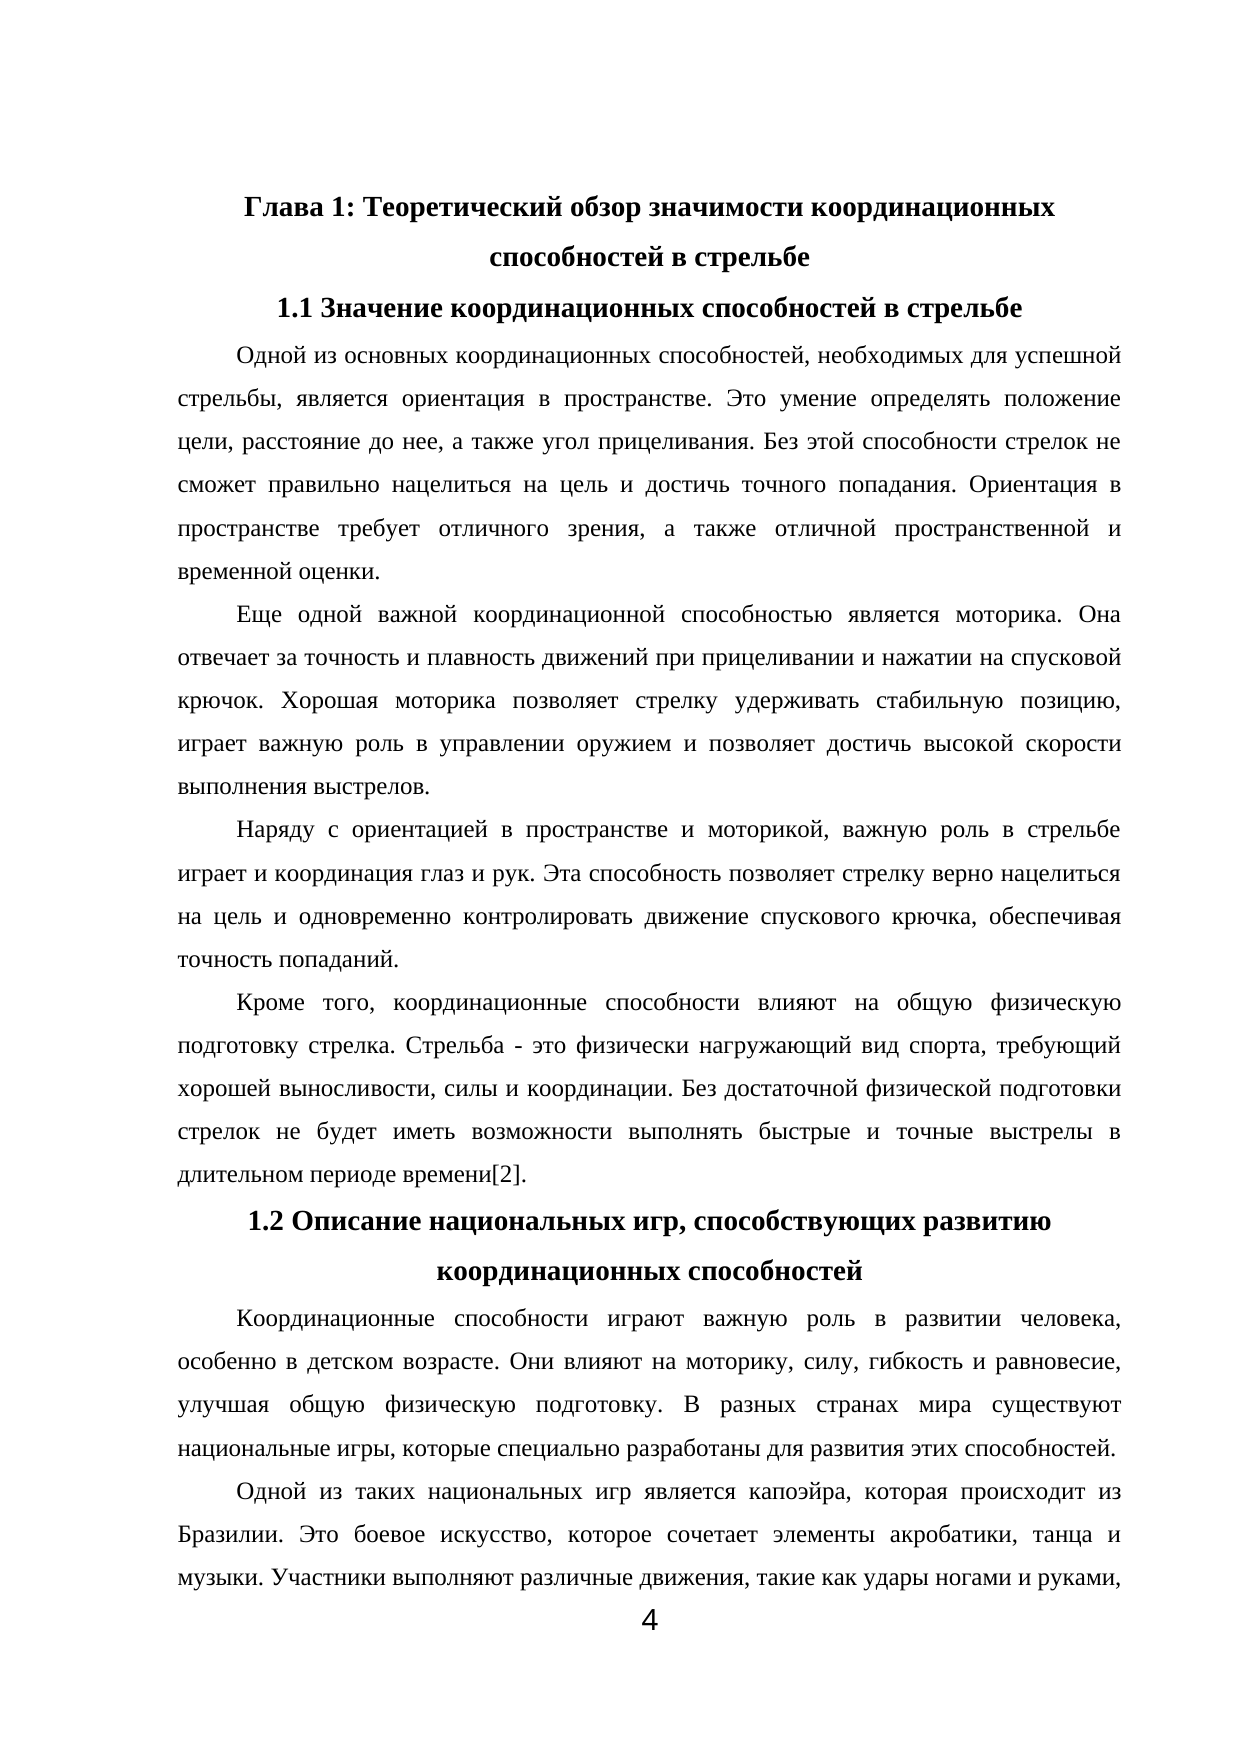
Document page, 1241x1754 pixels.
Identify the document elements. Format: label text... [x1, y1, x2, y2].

text Наряду с ориентацией в пространстве и моторикой, важную роль в стрельбе играет и координация глаз и рук. Эта способность позволяет стрелку верно нацелиться на цель и одновременно контролировать движение спускового крючка, обеспечивая точность попаданий. [177, 814, 1122, 973]
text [177, 1476, 1122, 1591]
text Глава 1: Теоретический обзор значимости координационных способностей в стрельбе [177, 189, 1122, 273]
text 1.2 Описание национальных игр, способствующих развитию координационных способностей [177, 1203, 1122, 1287]
text Одной из основных координационных способностей, необходимых для успешной стрельбы, является ориентация в пространстве. Это умение определять положение цели, расстояние до нее, а также угол прицеливания. Без этой способности стрелок не сможет правильно нацелиться на цель и достичь точного попадания. Ориентация в пространстве требует отличного зрения, а также отличной пространственной и временной оценки. [177, 340, 1122, 584]
text Кроме того, координационные способности влияют на общую физическую подготовку стрелка. Стрельба - это физически нагружающий вид спорта, требующий хорошей выносливости, силы и координации. Без достаточной физической подготовки стрелок не будет иметь возможности выполнять быстрые и точные выстрелы в длительном периоде времени[2]. [177, 987, 1122, 1188]
text 1.1 Значение координационных способностей в стрельбе [177, 290, 1122, 323]
text Координационные способности играют важную роль в развитии человека, особенно в детском возрасте. Они влияют на моторику, силу, гибкость и равновесие, улучшая общую физическую подготовку. В разных странах мира существуют национальные игры, которые специально разработаны для развития этих способностей. [177, 1303, 1122, 1461]
text Еще одной важной координационной способностью является моторика. Она отвечает за точность и плавность движений при прицеливании и нажатии на спусковой крючок. Хорошая моторика позволяет стрелку удерживать стабильную позицию, играет важную роль в управлении оружием и позволяет достичь высокой скорости выполнения выстрелов. [177, 599, 1122, 800]
